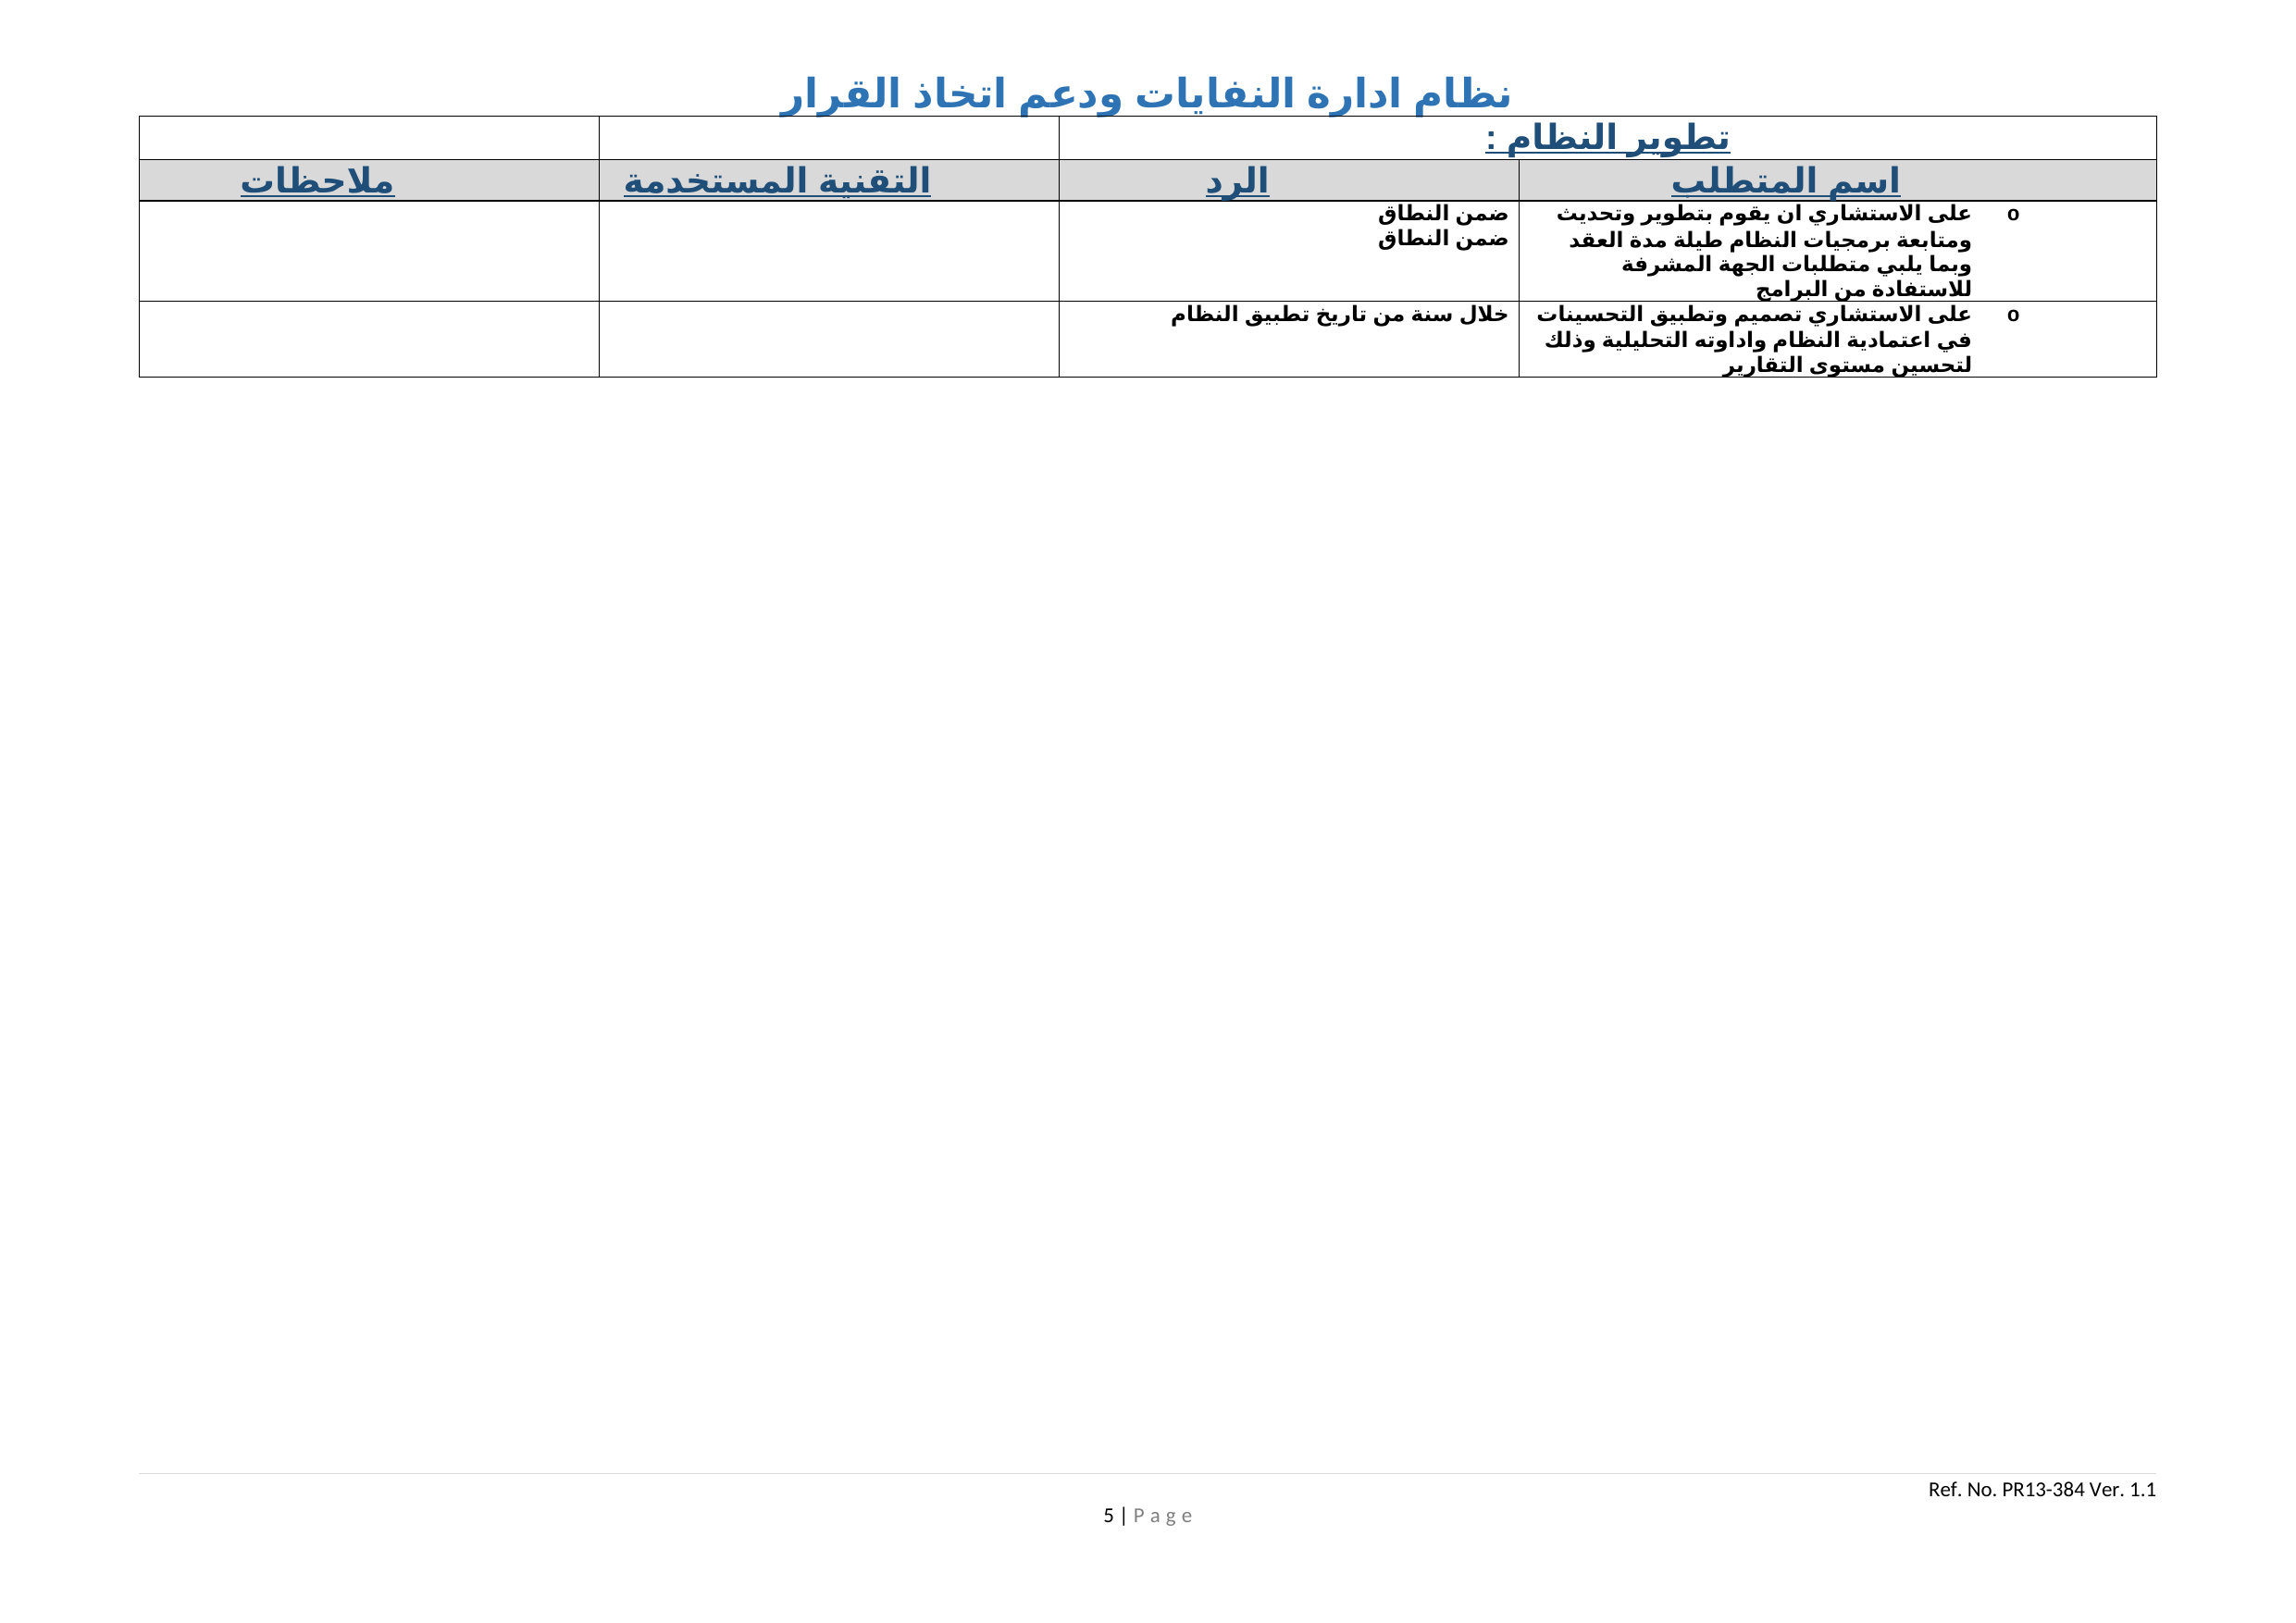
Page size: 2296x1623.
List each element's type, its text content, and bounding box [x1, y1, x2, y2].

table_cell [600, 302, 1059, 377]
table_header [600, 117, 1059, 159]
table_cell اسم المتطلب [1520, 160, 2156, 200]
table_cell على الاستشاري تصميم وتطبيق التحسينات في اعتمادية النظام واداوته التحليلية وذلك لتحسين مستوى التقارير [1520, 302, 2156, 377]
table_cell [600, 202, 1059, 301]
table_header [140, 117, 599, 159]
table_header تطوير النظام : [1060, 117, 2156, 159]
table_cell [140, 302, 599, 377]
table_cell ضمن النطاق ضمن النطاق [1060, 202, 1519, 301]
table_cell الرد [1060, 160, 1519, 200]
table_cell على الاستشاري ان يقوم بتطوير وتحديث ومتابعة برمجيات النظام طيلة مدة العقد وبما يلبي متطلبات الجهة المشرفة للاستفادة من البرامج [1520, 202, 2156, 301]
table_cell [140, 202, 599, 301]
table_cell ملاحظات [140, 160, 599, 200]
table_cell خلال سنة من تاريخ تطبيق النظام [1060, 302, 1519, 377]
table_cell التقنية المستخدمة [600, 160, 1059, 200]
